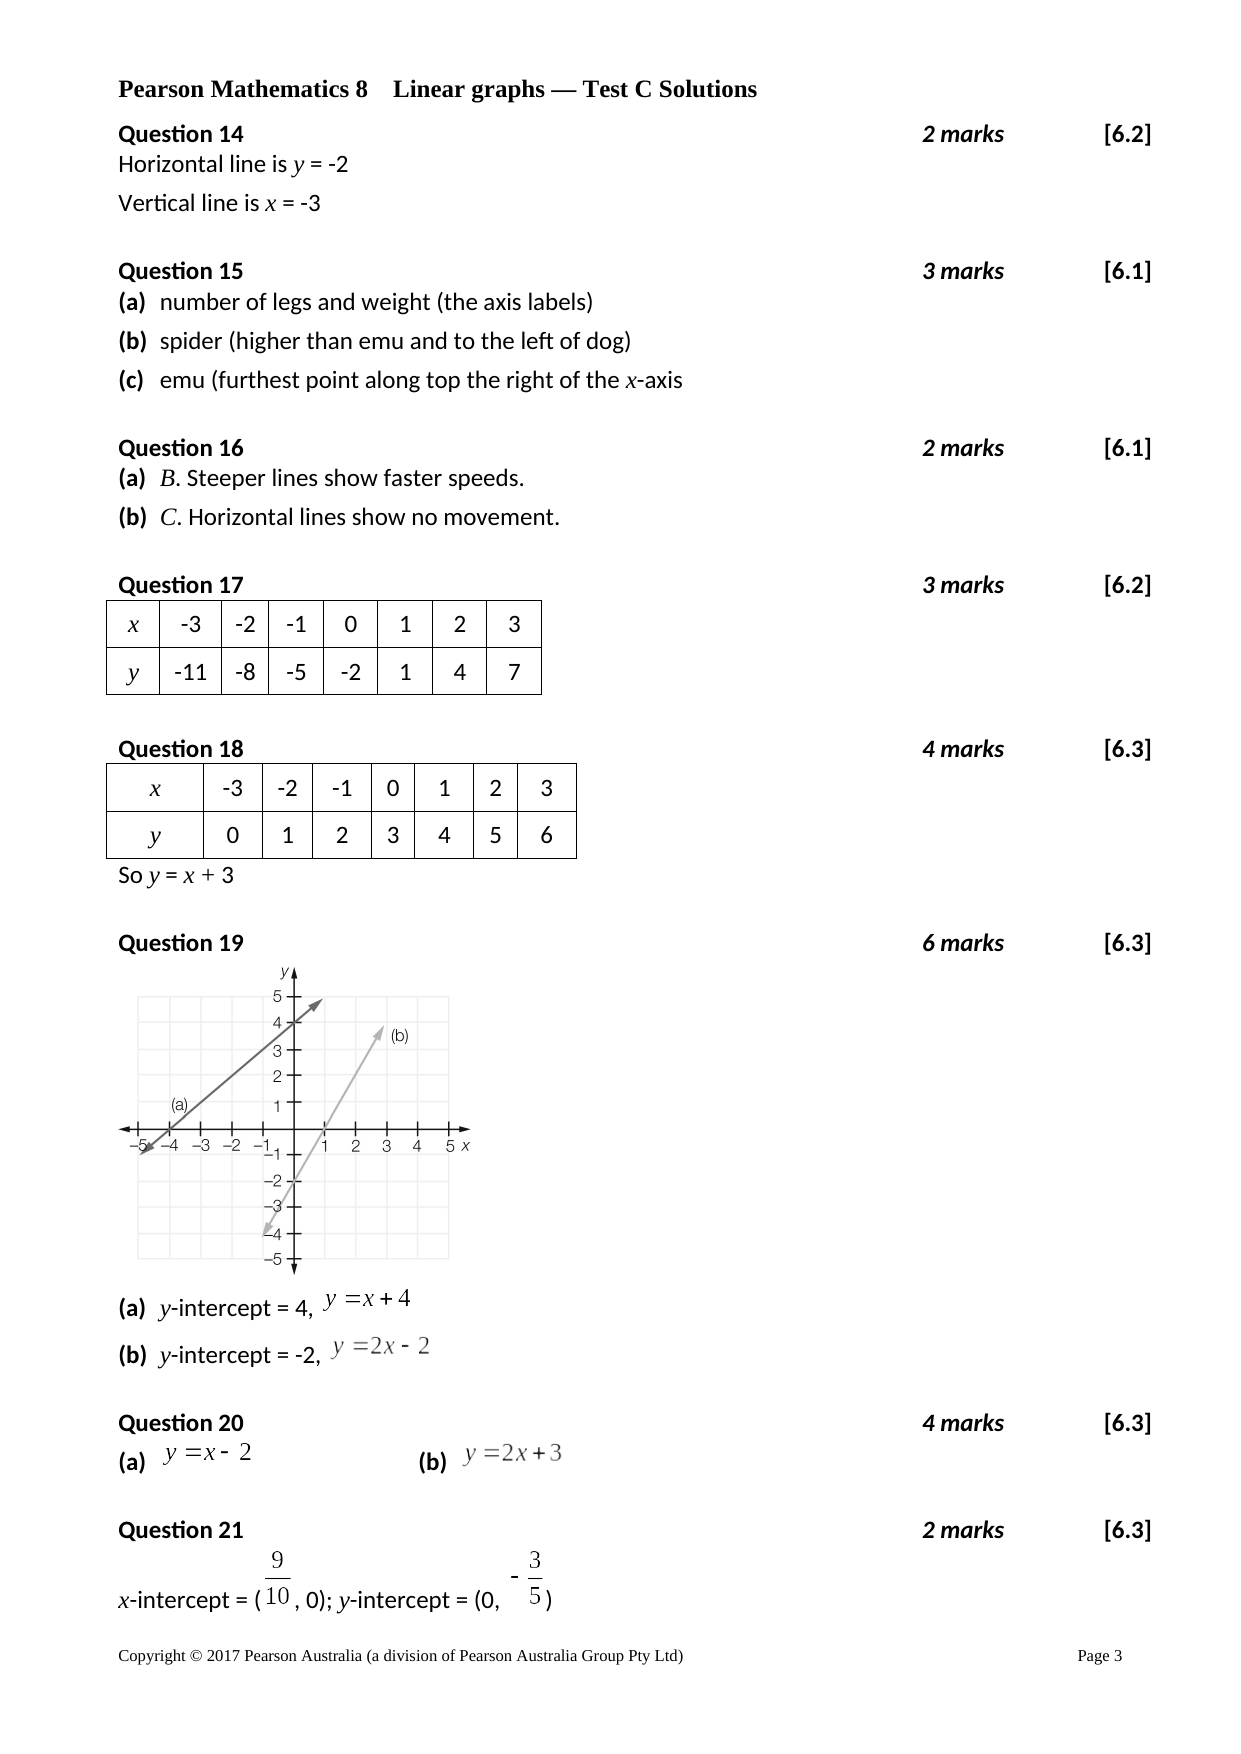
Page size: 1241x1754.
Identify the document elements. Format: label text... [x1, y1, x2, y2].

table_header -1 [269, 601, 323, 647]
text (b) y-intercept = -2, [118, 1331, 1122, 1369]
text So y = x + 3 [118, 859, 1122, 889]
table_cell 6 [518, 812, 576, 858]
table_header x [107, 764, 203, 811]
text (a) (b) [118, 1438, 1122, 1477]
text (a) y-intercept = 4, [118, 1283, 1122, 1322]
table_header -1 [313, 764, 371, 811]
text (b) spider (higher than emu and to the left of dog) [118, 325, 1122, 355]
text (a) number of legs and weight (the axis labels) [118, 286, 1122, 317]
table_cell y [107, 648, 159, 694]
subtitle Question 14 2 marks [6.2] [118, 118, 1122, 149]
text Vertical line is x = -3 [118, 187, 1122, 218]
table_cell 5 [474, 812, 517, 858]
text (b) C. Horizontal lines show no movement. [118, 501, 1122, 532]
text (a) B. Steeper lines show faster speeds. [118, 462, 1122, 493]
table_header 2 [474, 764, 517, 811]
table_cell 3 [372, 812, 414, 858]
table_header 1 [378, 601, 432, 647]
picture [118, 957, 484, 1275]
table_header 1 [415, 764, 473, 811]
table_cell 7 [487, 648, 541, 694]
table_header 2 [433, 601, 486, 647]
table_header -2 [263, 764, 312, 811]
table_cell -5 [269, 648, 323, 694]
table_header 3 [518, 764, 576, 811]
table_cell 0 [204, 812, 262, 858]
text Horizontal line is y = -2 [118, 149, 1122, 179]
table_cell 2 [313, 812, 371, 858]
subtitle Question 20 4 marks [6.3] [118, 1407, 1122, 1438]
subtitle Question 16 2 marks [6.1] [118, 432, 1122, 462]
subtitle Question 17 3 marks [6.2] [118, 569, 1122, 600]
table_header -3 [160, 601, 221, 647]
table_cell y [107, 812, 203, 858]
table_cell -8 [222, 648, 268, 694]
subtitle Question 15 3 marks [6.1] [118, 256, 1122, 286]
subtitle Question 21 2 marks [6.3] [118, 1514, 1122, 1545]
text x-intercept = (, 0); y-intercept = (0, ) [118, 1545, 1122, 1615]
table_header 0 [324, 601, 377, 647]
table_header -3 [204, 764, 262, 811]
table_header 3 [487, 601, 541, 647]
table_cell 1 [378, 648, 432, 694]
table_header x [107, 601, 159, 647]
table_cell 4 [415, 812, 473, 858]
subtitle Question 19 6 marks [6.3] [118, 927, 1122, 957]
table_header -2 [222, 601, 268, 647]
table_cell 4 [433, 648, 486, 694]
subtitle Question 18 4 marks [6.3] [118, 733, 1122, 763]
table_header 0 [372, 764, 414, 811]
table_cell -11 [160, 648, 221, 694]
table_cell 1 [263, 812, 312, 858]
text (c) emu (furthest point along top the right of the x-axis [118, 364, 1122, 394]
table_cell -2 [324, 648, 377, 694]
